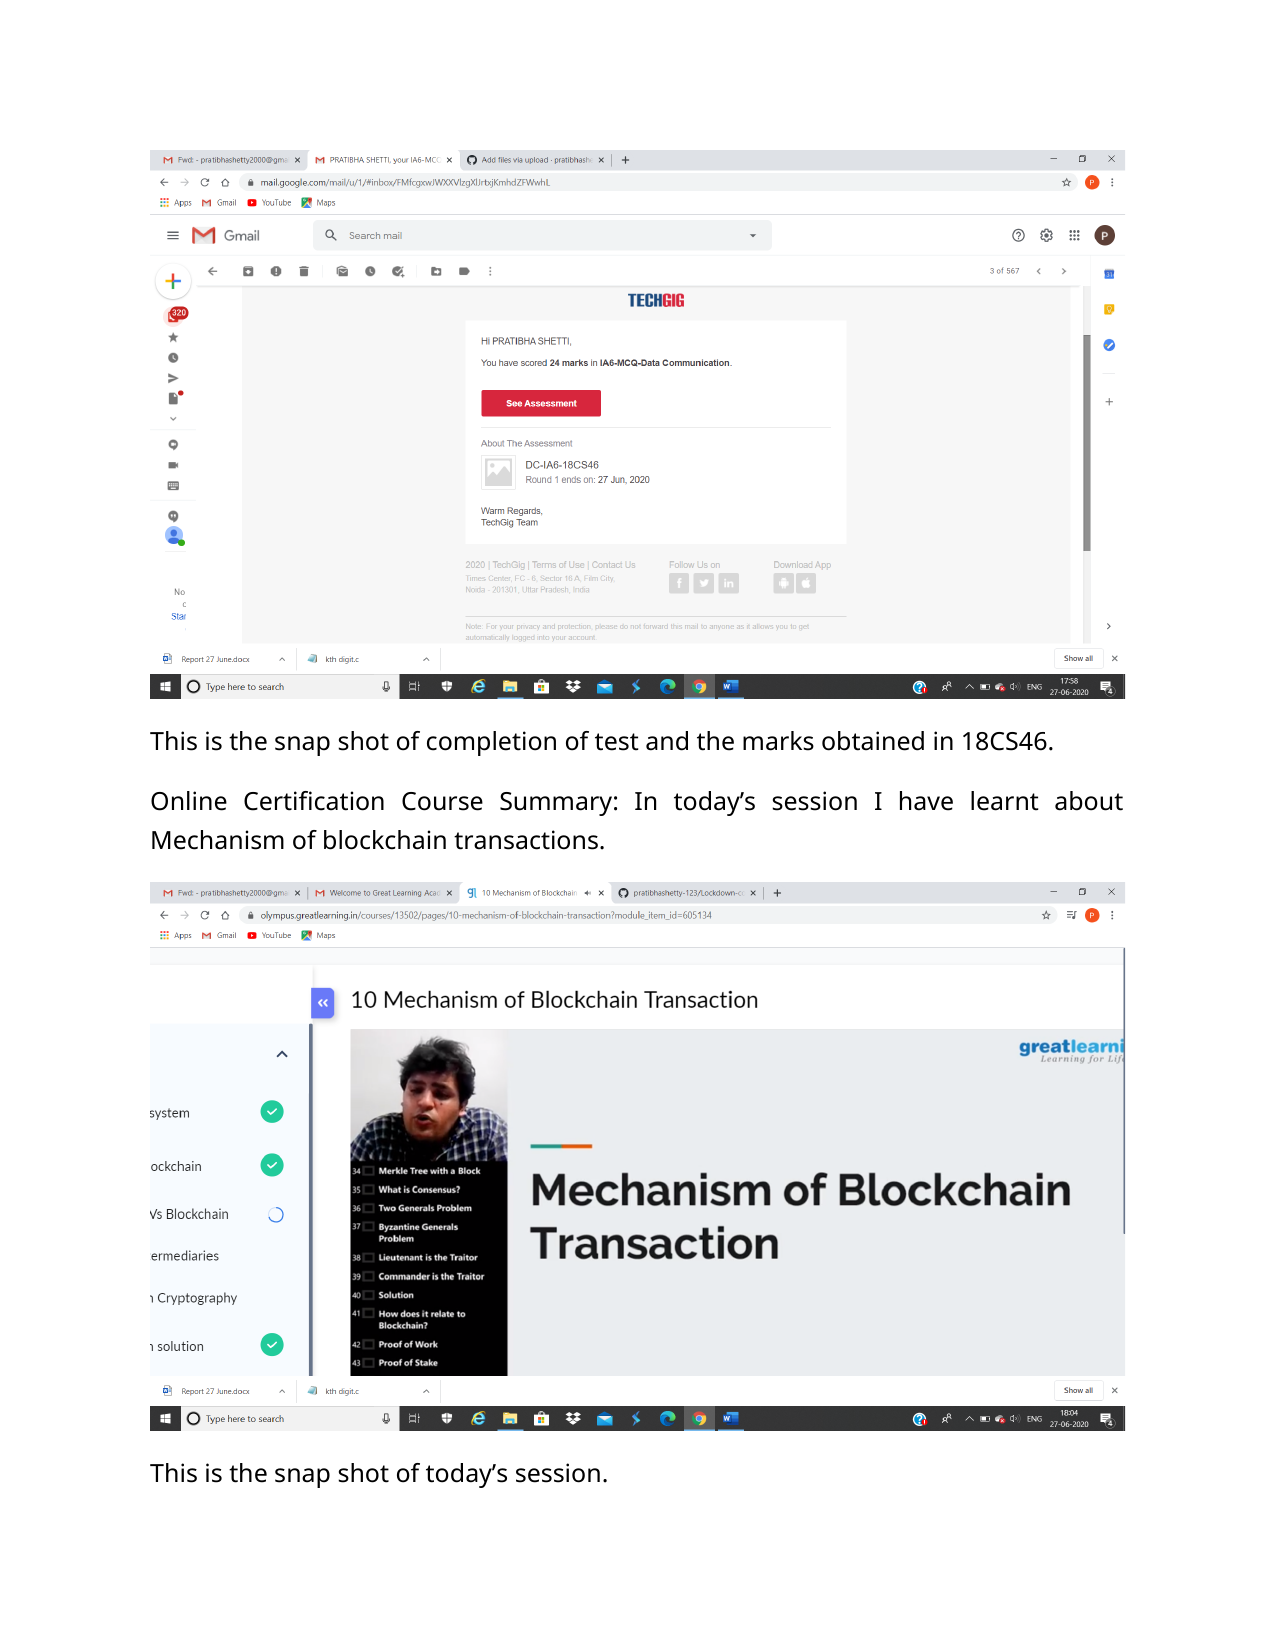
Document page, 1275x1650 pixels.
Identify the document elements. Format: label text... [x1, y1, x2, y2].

text Online Certification Course Summary: In today’s session I have learnt about Mechanism of blockchain transactions. [150, 783, 1125, 857]
picture [150, 150, 1125, 699]
picture [150, 882, 1125, 1431]
text This is the snap shot of completion of test and the marks obtained in 18CS46. [150, 723, 1125, 757]
text This is the snap shot of today’s session. [150, 1456, 1125, 1490]
